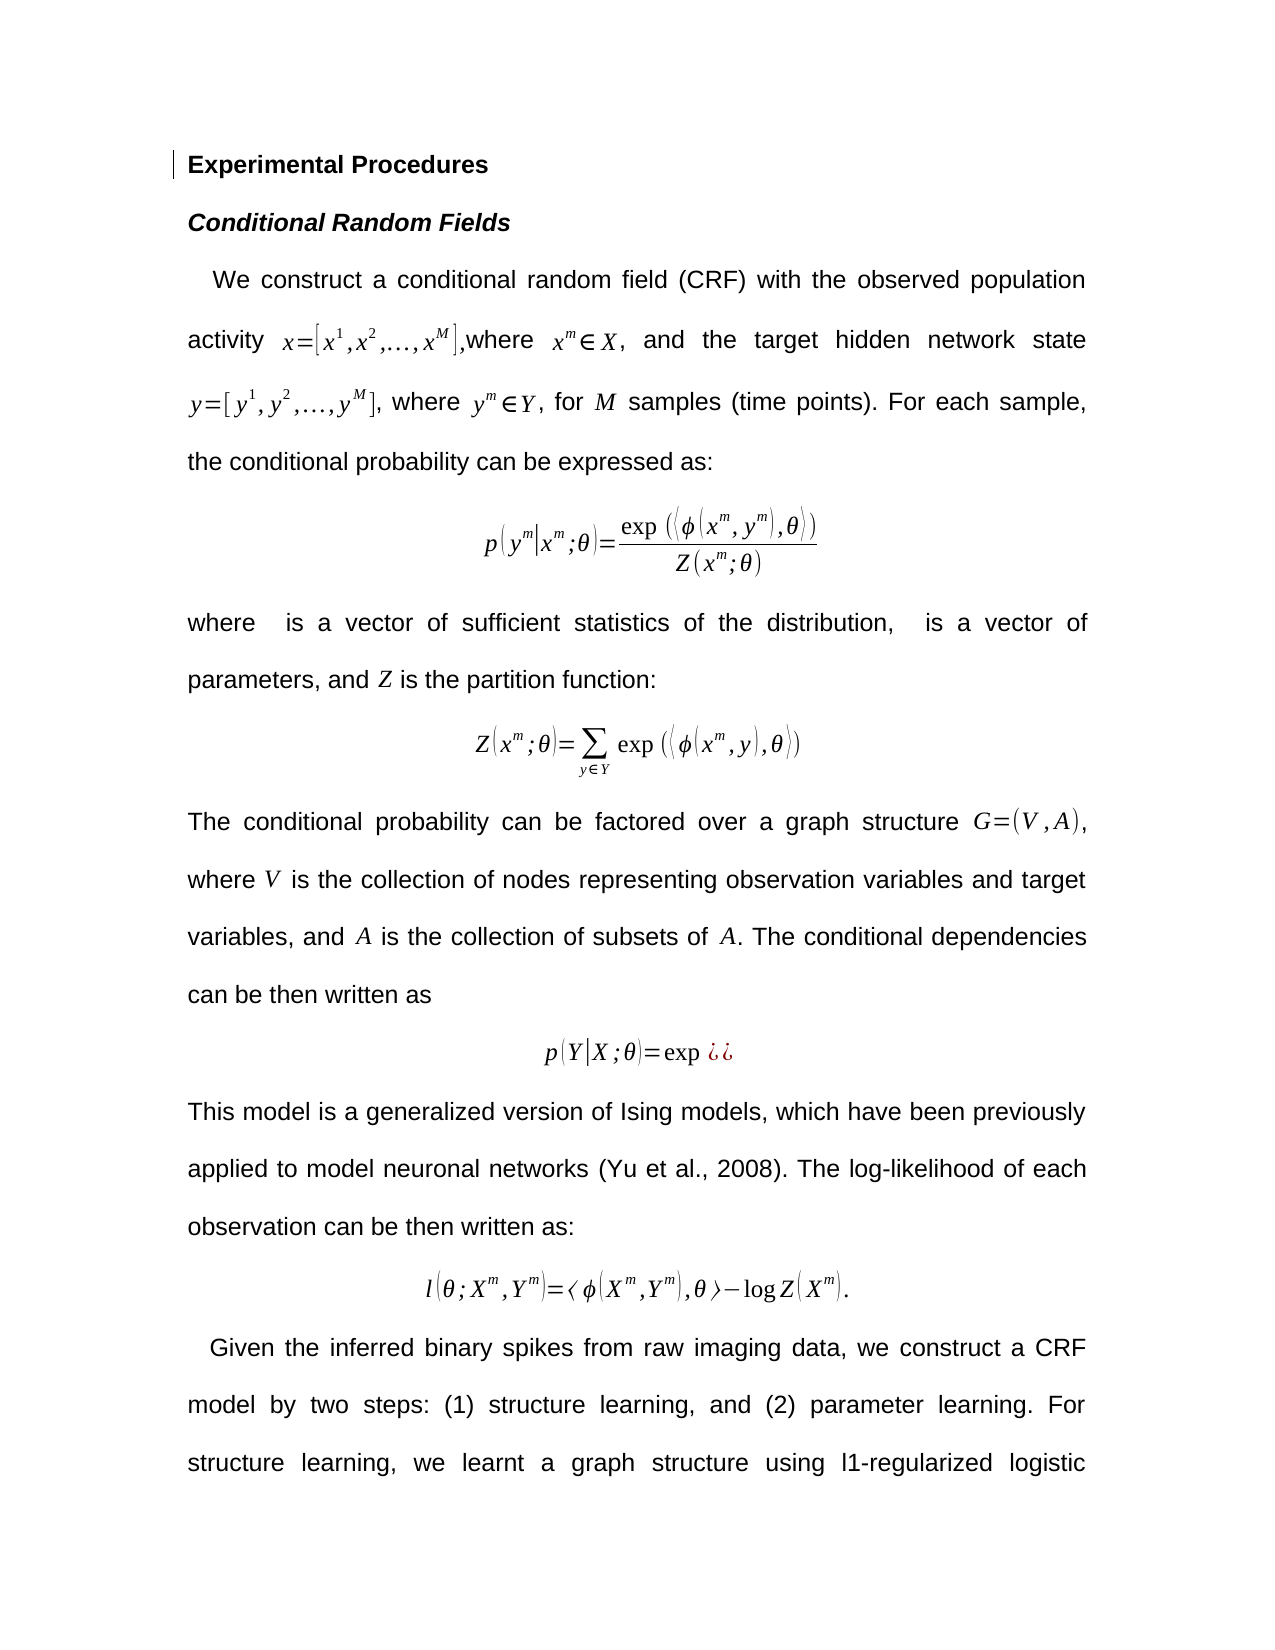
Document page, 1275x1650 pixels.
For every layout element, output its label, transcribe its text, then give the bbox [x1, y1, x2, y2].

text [187, 1332, 1087, 1476]
text where is a vector of sufficient statistics of the distribution, is a vector of parameters, and is the partition function: [187, 608, 1087, 694]
text This model is a generalized version of Ising models, which have been previously applied to model neuronal networks (Yu et al., 2008). The log-likelihood of each observation can be then written as: [187, 1097, 1087, 1240]
text The conditional probability can be factored over a graph structure , where is the collection of nodes representing observation variables and target variables, and is the collection of subsets of . The conditional dependencies can be then written as [187, 806, 1087, 1008]
text Experimental Procedures [187, 150, 1087, 179]
text Conditional Random Fields [187, 207, 1087, 236]
text We construct a conditional random field (CRF) with the observed population activity where , and the target hidden network state , where , for samples (time points). For each sample, the conditional probability can be expressed as: [187, 265, 1087, 476]
